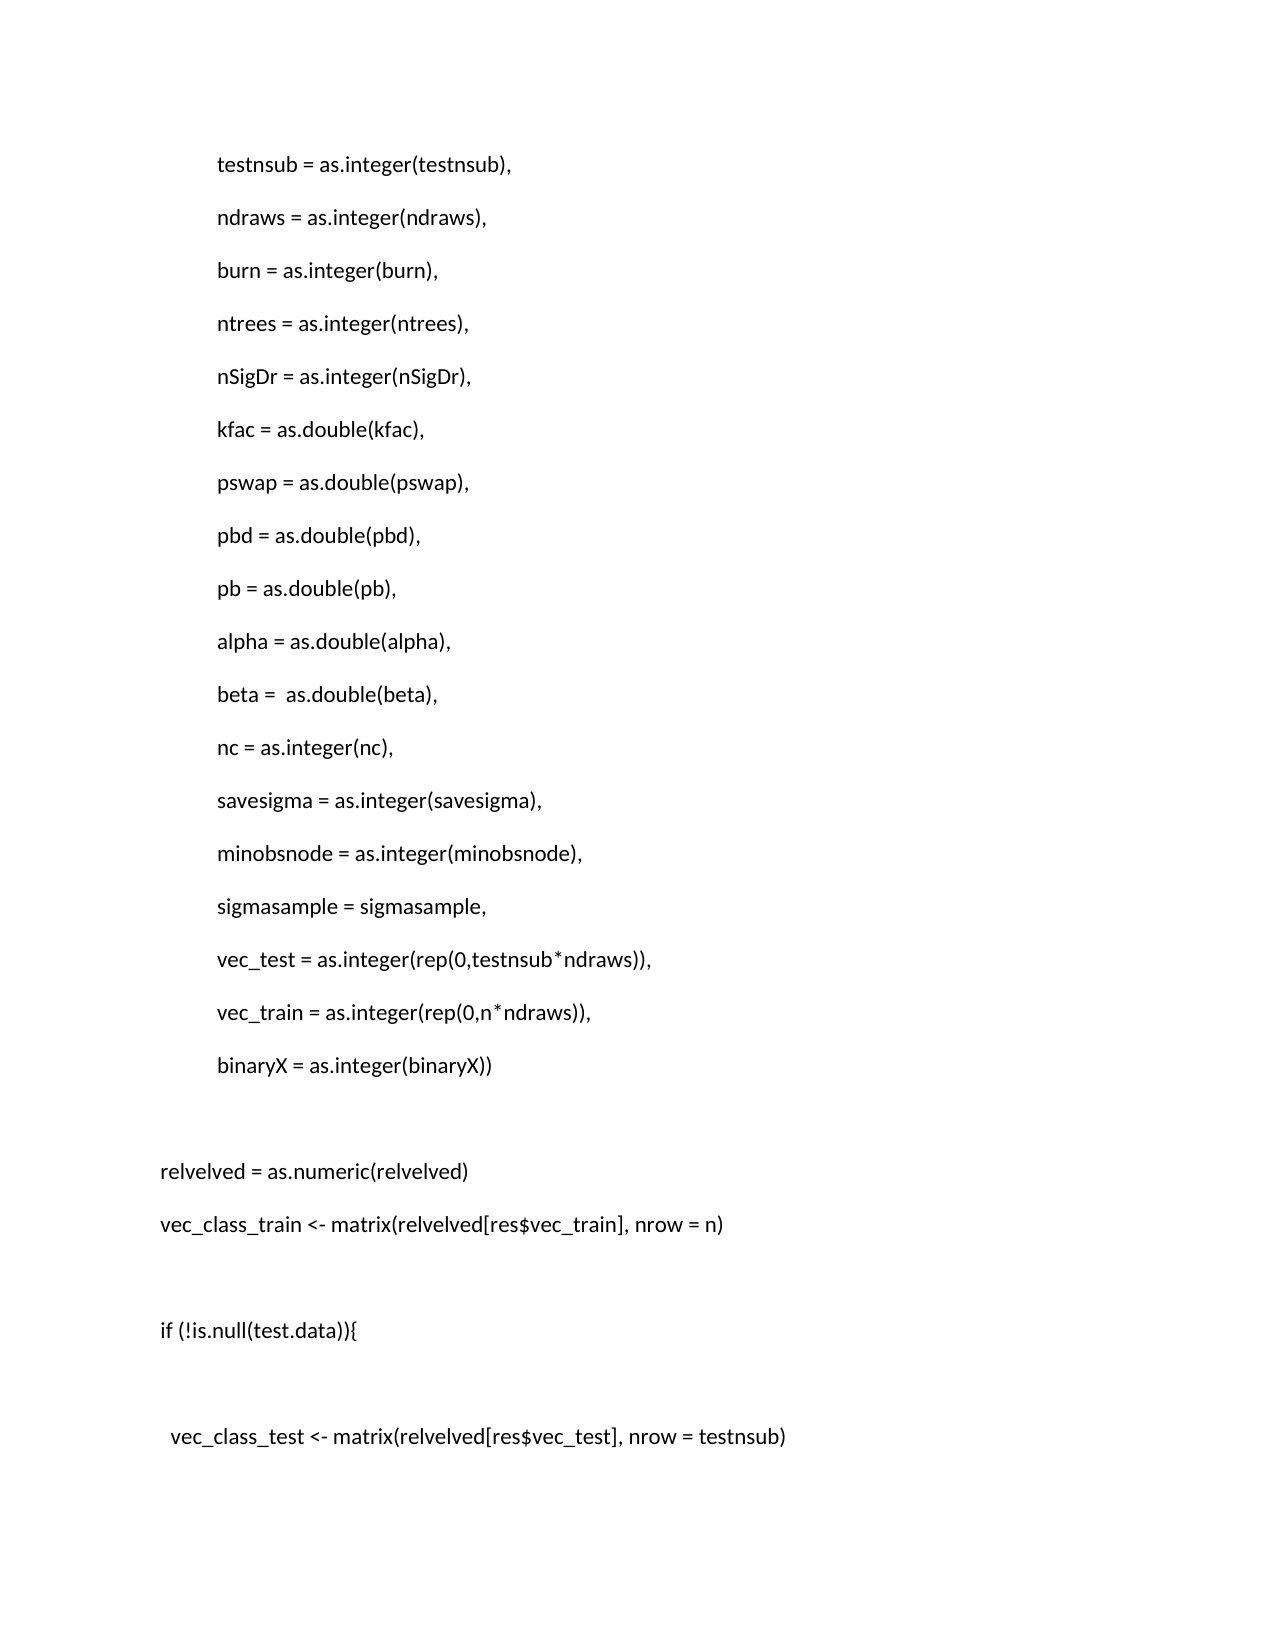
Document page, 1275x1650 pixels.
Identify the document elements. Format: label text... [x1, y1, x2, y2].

text nSigDr = as.integer(nSigDr), [150, 362, 1125, 390]
text vec_train = as.integer(rep(0,n*ndraws)), [150, 998, 1125, 1026]
text ntrees = as.integer(ntrees), [150, 309, 1125, 337]
text ndraws = as.integer(ndraws), [150, 203, 1125, 231]
text alpha = as.double(alpha), [150, 627, 1125, 655]
text pbd = as.double(pbd), [150, 521, 1125, 549]
text beta = as.double(beta), [150, 680, 1125, 708]
text if (!is.null(test.data)){ [150, 1316, 1125, 1344]
text binaryX = as.integer(binaryX)) [150, 1051, 1125, 1079]
text sigmasample = sigmasample, [150, 892, 1125, 920]
text relvelved = as.numeric(relvelved) [150, 1157, 1125, 1185]
text savesigma = as.integer(savesigma), [150, 786, 1125, 814]
text testnsub = as.integer(testnsub), [150, 150, 1125, 178]
text kfac = as.double(kfac), [150, 415, 1125, 443]
text vec_class_train <- matrix(relvelved[res$vec_train], nrow = n) [150, 1210, 1125, 1238]
text pb = as.double(pb), [150, 574, 1125, 602]
text vec_class_test <- matrix(relvelved[res$vec_test], nrow = testnsub) [150, 1422, 1125, 1451]
text minobsnode = as.integer(minobsnode), [150, 839, 1125, 867]
text burn = as.integer(burn), [150, 256, 1125, 284]
text vec_test = as.integer(rep(0,testnsub*ndraws)), [150, 945, 1125, 973]
text nc = as.integer(nc), [150, 733, 1125, 761]
text pswap = as.double(pswap), [150, 468, 1125, 496]
